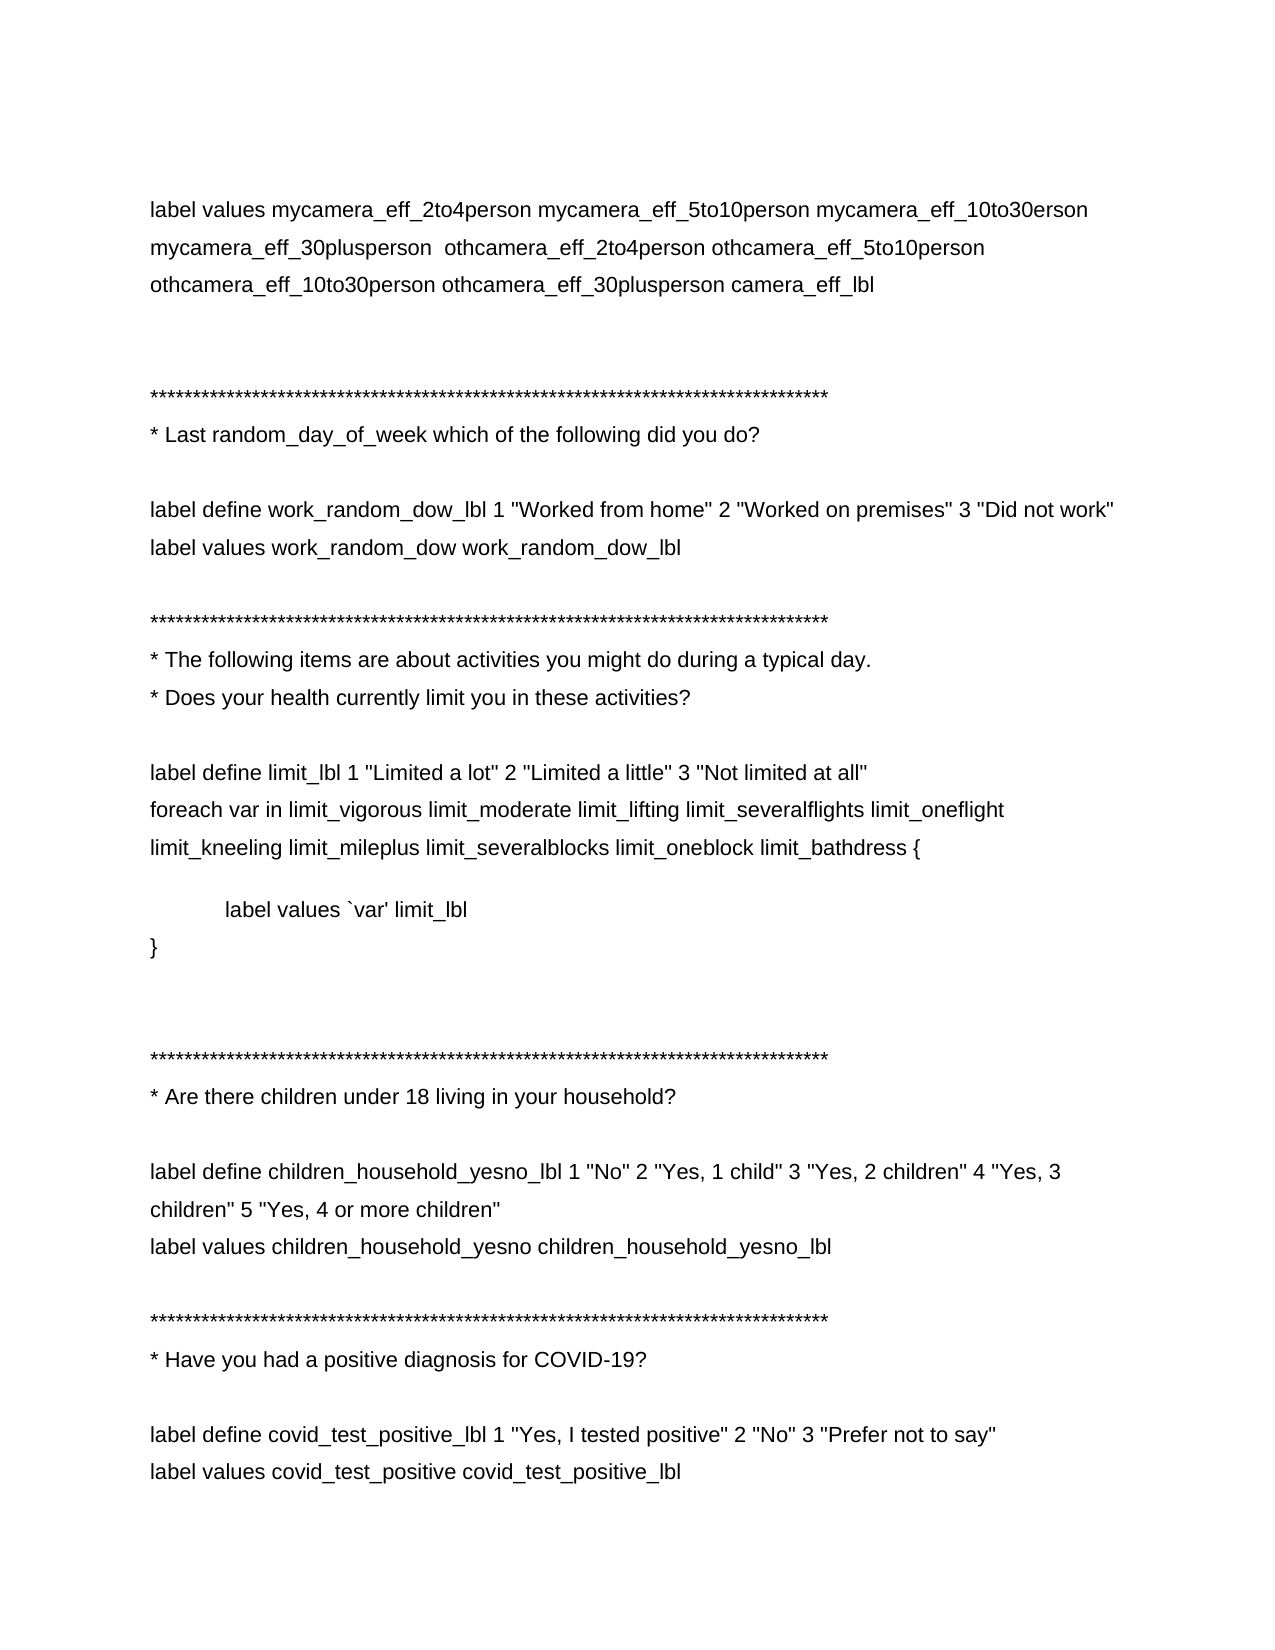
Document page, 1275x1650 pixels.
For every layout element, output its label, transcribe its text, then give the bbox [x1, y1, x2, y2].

text * Last random_day_of_week which of the following did you do? [150, 412, 1125, 450]
text label define work_random_dow_lbl 1 "Worked from home" 2 "Worked on premises" 3 "Did not work" [150, 487, 1125, 525]
text label values covid_test_positive covid_test_positive_lbl [150, 1450, 1125, 1487]
text * Does your health currently limit you in these activities? [150, 675, 1125, 712]
text ******************************************************************************** [150, 375, 1125, 412]
text ******************************************************************************** [150, 1037, 1125, 1075]
text label define limit_lbl 1 "Limited a lot" 2 "Limited a little" 3 "Not limited at all" [150, 750, 1125, 787]
text foreach var in limit_vigorous limit_moderate limit_lifting limit_severalflights limit_oneflight limit_kneeling limit_mileplus limit_severalblocks limit_oneblock limit_bathdress { [150, 787, 1125, 862]
text label values work_random_dow work_random_dow_lbl [150, 525, 1125, 562]
text ******************************************************************************** [150, 1300, 1125, 1337]
text * The following items are about activities you might do during a typical day. [150, 637, 1125, 675]
text * Are there children under 18 living in your household? [150, 1075, 1125, 1112]
text ******************************************************************************** [150, 600, 1125, 637]
text label values mycamera_eff_2to4person mycamera_eff_5to10person mycamera_eff_10to30erson mycamera_eff_30plusperson othcamera_eff_2to4person othcamera_eff_5to10person othcamera_eff_10to30person othcamera_eff_30plusperson camera_eff_lbl [150, 187, 1125, 300]
text label define children_household_yesno_lbl 1 "No" 2 "Yes, 1 child" 3 "Yes, 2 children" 4 "Yes, 3 children" 5 "Yes, 4 or more children" [150, 1150, 1125, 1225]
text label define covid_test_positive_lbl 1 "Yes, I tested positive" 2 "No" 3 "Prefer not to say" [150, 1412, 1125, 1450]
text label values `var' limit_lbl [150, 887, 1125, 925]
text } [150, 925, 1125, 962]
text label values children_household_yesno children_household_yesno_lbl [150, 1225, 1125, 1262]
text * Have you had a positive diagnosis for COVID-19? [150, 1337, 1125, 1375]
